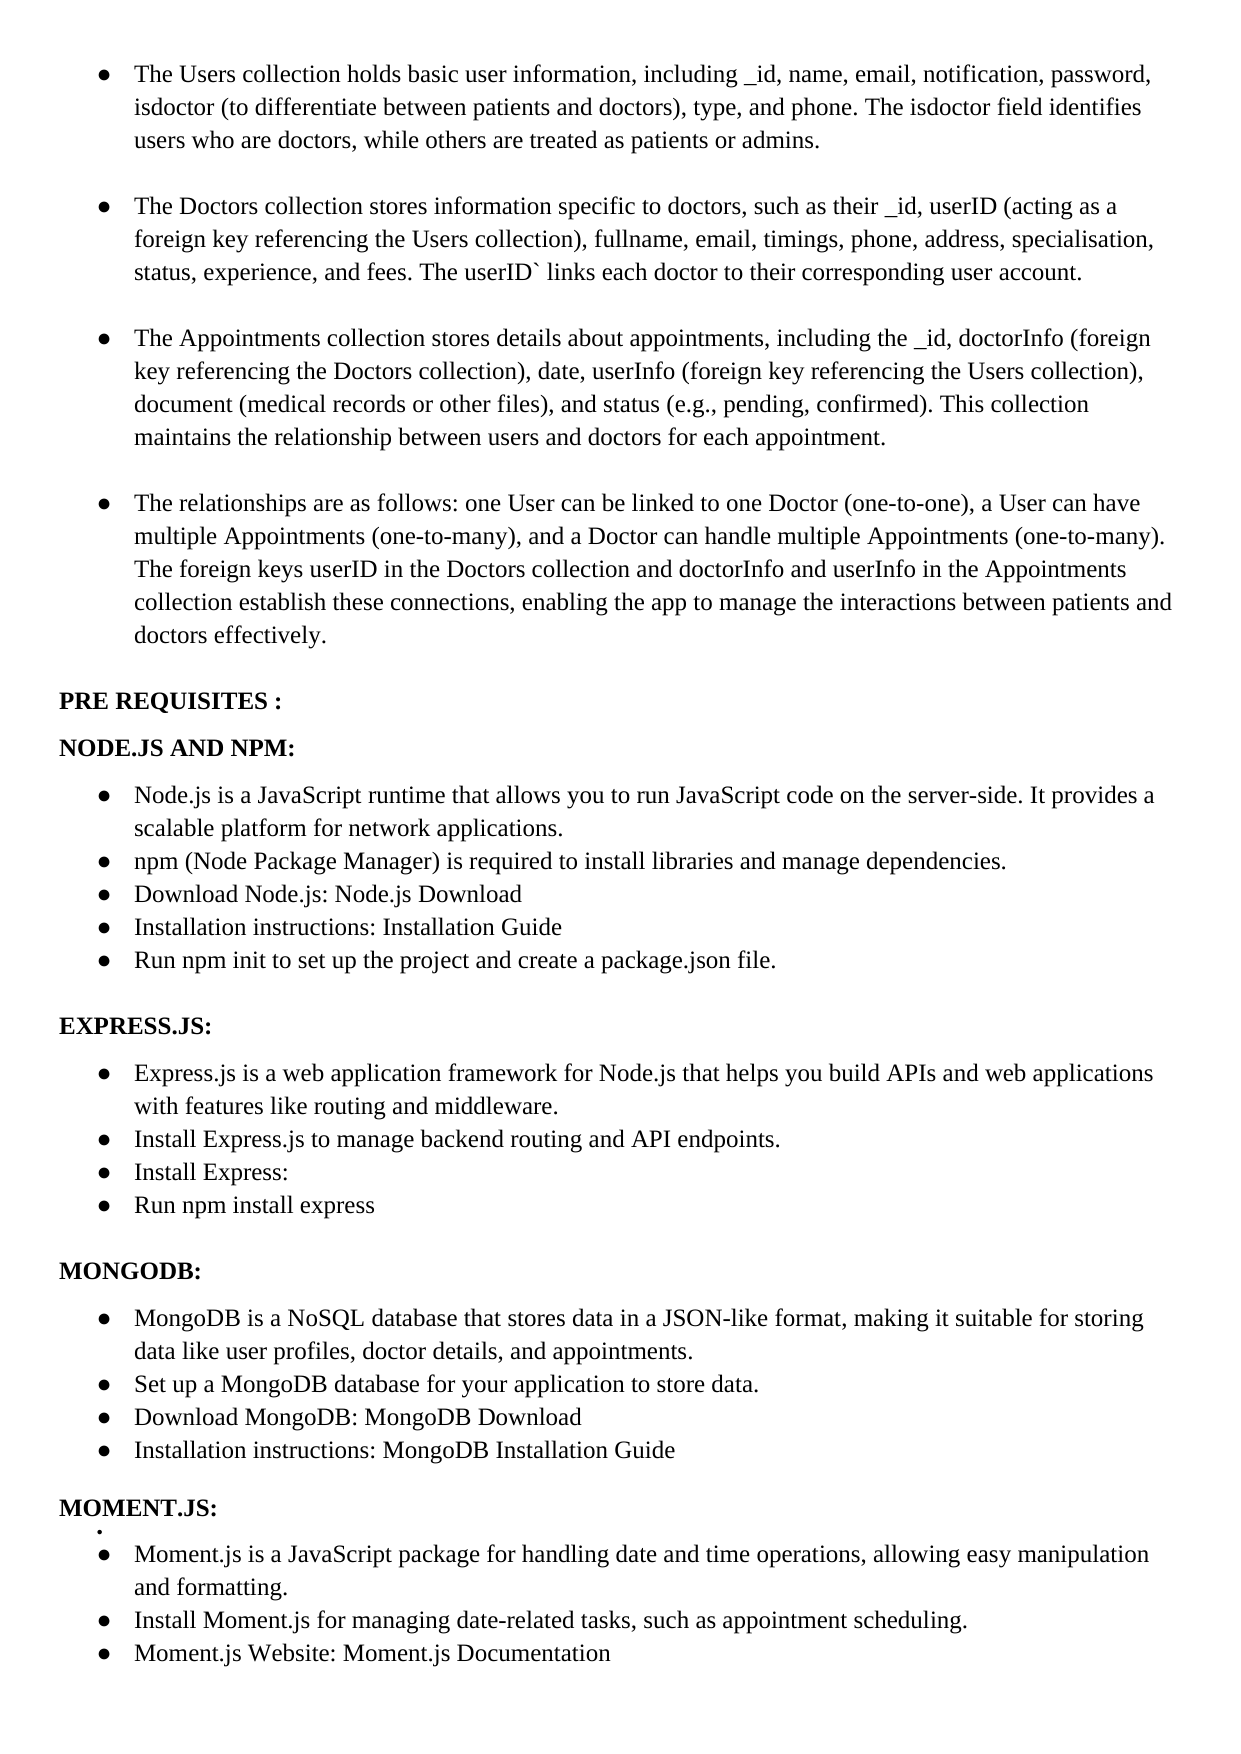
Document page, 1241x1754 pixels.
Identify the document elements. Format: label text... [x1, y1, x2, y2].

text PRE REQUISITES : [59, 686, 1181, 715]
list Download MongoDB: MongoDB Download [96, 1402, 1181, 1431]
list The Users collection holds basic user information, including _id, name, email, notification, password, isdoctor (to differentiate between patients and doctors), type, and phone. The isdoctor field identifies users who are doctors, while others are treated as patients or admins. [96, 59, 1181, 154]
text MONGODB: [59, 1256, 1181, 1285]
list Installation instructions: Installation Guide [96, 912, 1181, 941]
list Express.js is a web application framework for Node.js that helps you build APIs and web applications with features like routing and middleware. [96, 1058, 1181, 1119]
list MongoDB is a NoSQL database that stores data in a JSON-like format, making it suitable for storing data like user profiles, doctor details, and appointments. [96, 1303, 1181, 1364]
list Run npm init to set up the project and create a package.json file. [96, 945, 1181, 974]
text MOMENT.JS: [59, 1493, 1181, 1521]
list Install Express.js to manage backend routing and API endpoints. [96, 1124, 1181, 1153]
list Moment.js Website: Moment.js Documentation [96, 1638, 1181, 1667]
list Installation instructions: MongoDB Installation Guide [96, 1435, 1181, 1463]
list Node.js is a JavaScript runtime that allows you to run JavaScript code on the server-side. It provides a scalable platform for network applications. [96, 780, 1181, 842]
list Moment.js is a JavaScript package for handling date and time operations, allowing easy manipulation and formatting. [96, 1539, 1181, 1601]
text EXPRESS.JS: [59, 1011, 1181, 1040]
text NODE.JS AND NPM: [59, 733, 1181, 762]
list The relationships are as follows: one User can be linked to one Doctor (one-to-one), a User can have multiple Appointments (one-to-many), and a Doctor can handle multiple Appointments (one-to-many). The foreign keys userID in the Doctors collection and doctorInfo and userInfo in the Appointments collection establish these connections, enabling the app to manage the interactions between patients and doctors effectively. [96, 488, 1181, 649]
list The Doctors collection stores information specific to doctors, such as their _id, userID (acting as a foreign key referencing the Users collection), fullname, email, timings, phone, address, specialisation, status, experience, and fees. The userID` links each doctor to their corresponding user account. [96, 191, 1181, 286]
list Download Node.js: Node.js Download [96, 879, 1181, 908]
list Set up a MongoDB database for your application to store data. [96, 1369, 1181, 1397]
list Run npm install express [96, 1190, 1181, 1219]
list Install Express: [96, 1157, 1181, 1186]
list The Appointments collection stores details about appointments, including the _id, doctorInfo (foreign key referencing the Doctors collection), date, userInfo (foreign key referencing the Users collection), document (medical records or other files), and status (e.g., pending, confirmed). This collection maintains the relationship between users and doctors for each appointment. [96, 323, 1181, 451]
list Install Moment.js for managing date-related tasks, such as appointment scheduling. [96, 1605, 1181, 1634]
list npm (Node Package Manager) is required to install libraries and manage dependencies. [96, 846, 1181, 875]
